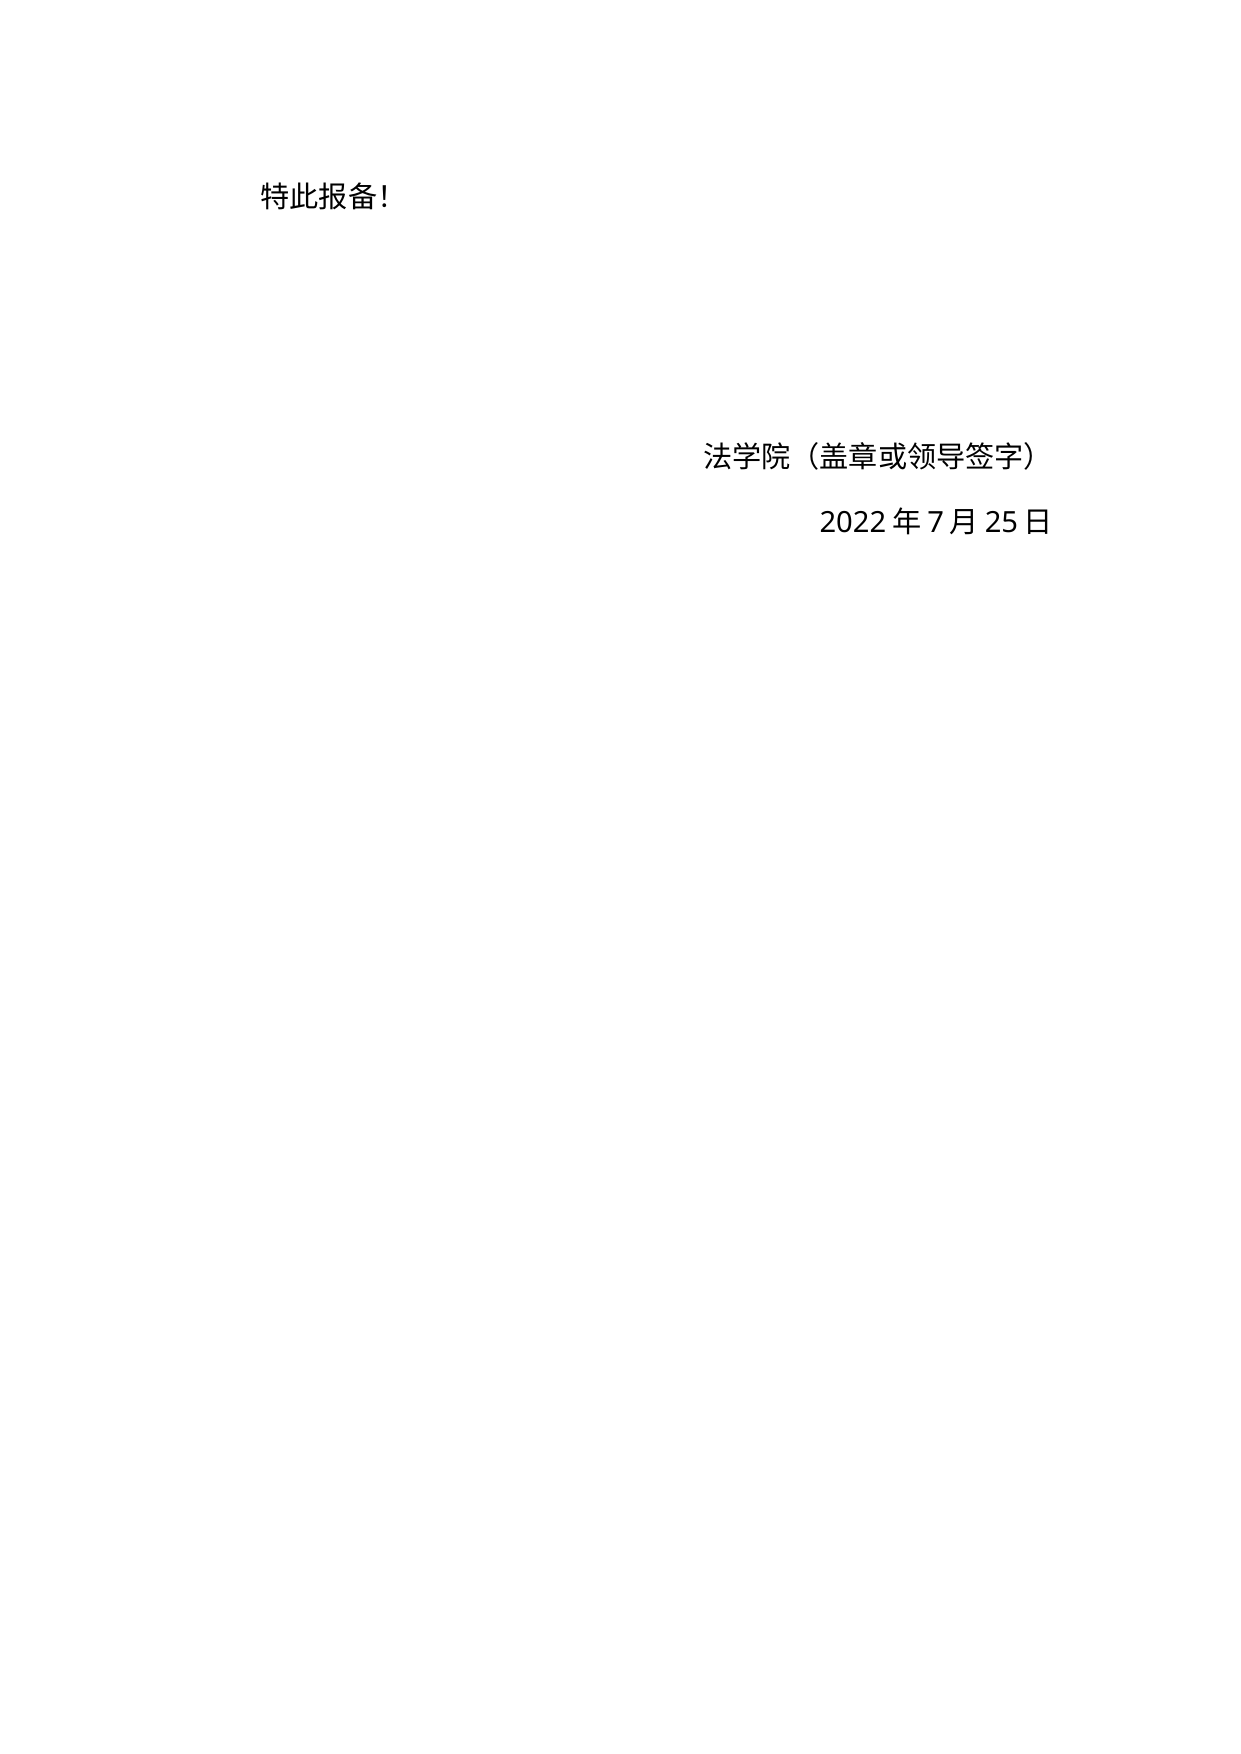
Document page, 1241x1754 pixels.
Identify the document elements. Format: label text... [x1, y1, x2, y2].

text 2022年7月25日 [187, 487, 1053, 552]
text 特此报备！ [187, 162, 1053, 227]
text 法学院（盖章或领导签字） [187, 422, 1053, 487]
